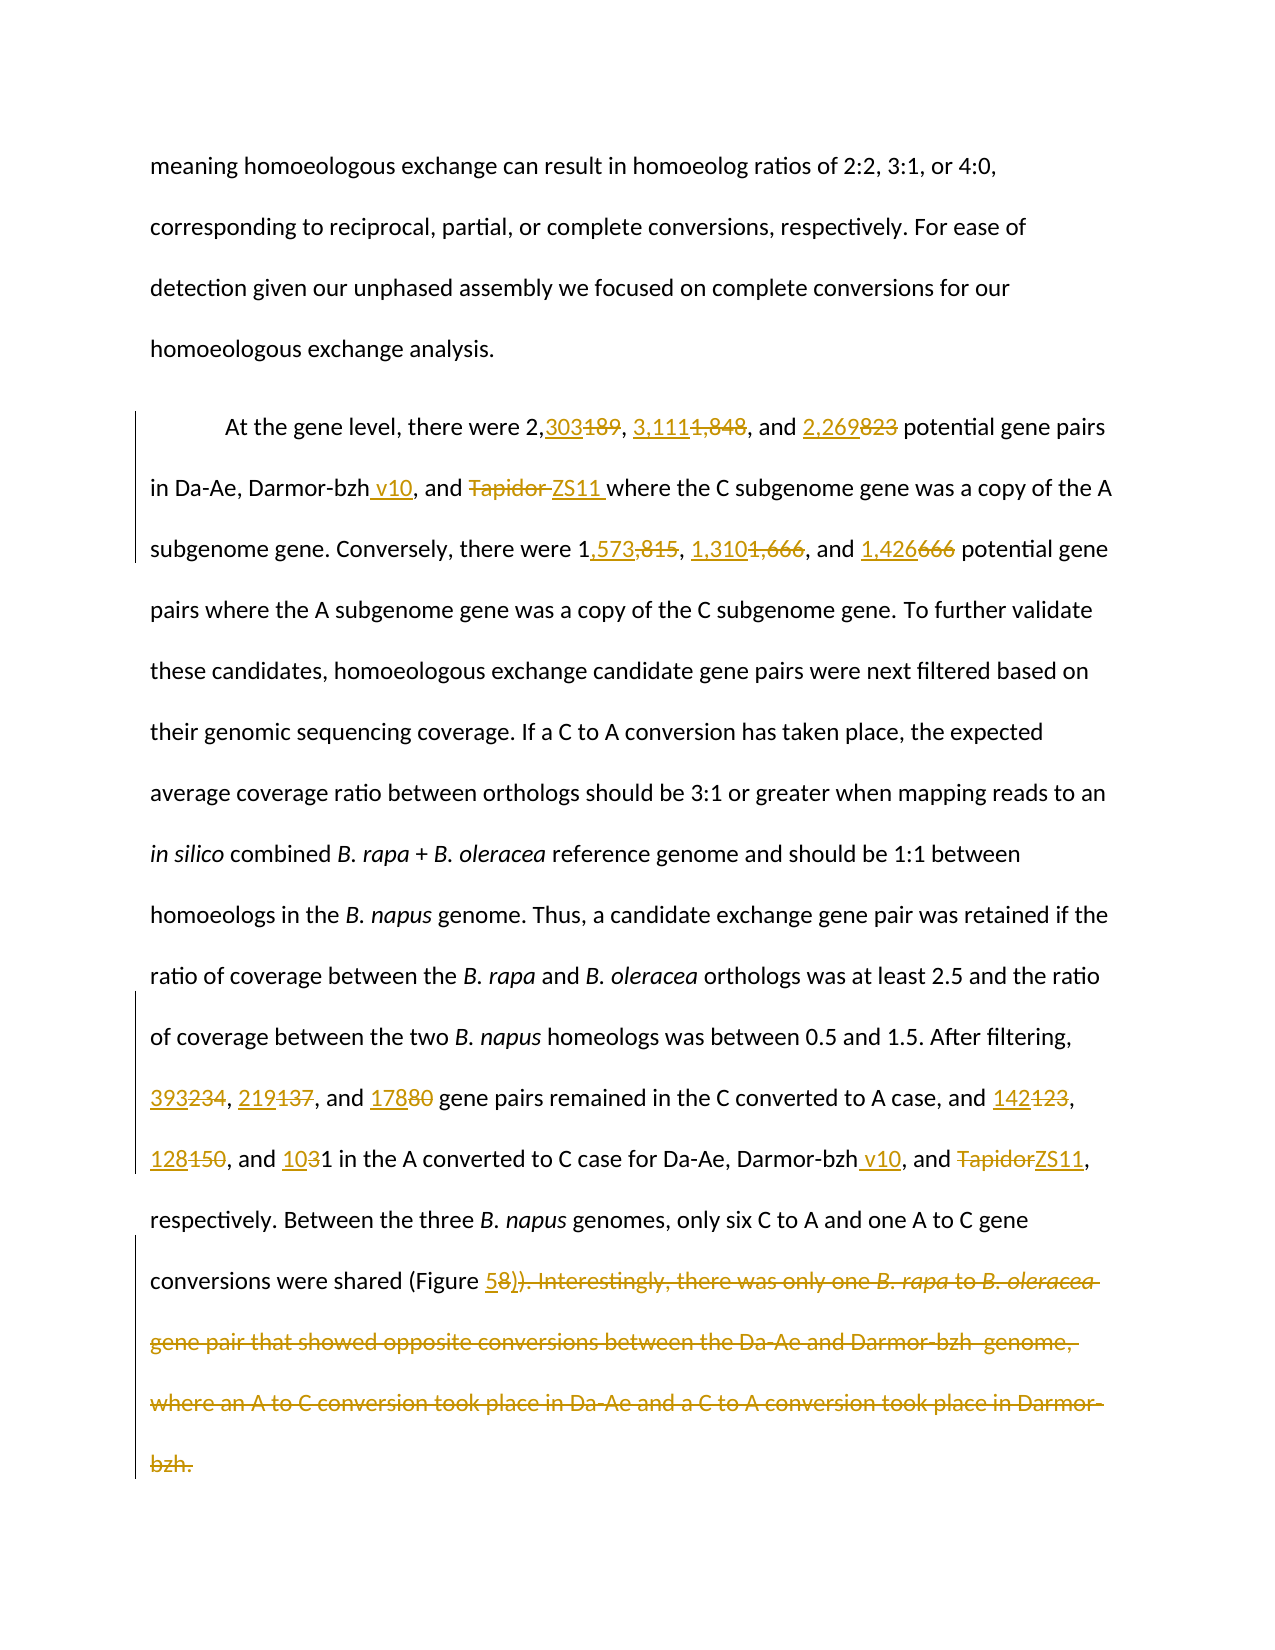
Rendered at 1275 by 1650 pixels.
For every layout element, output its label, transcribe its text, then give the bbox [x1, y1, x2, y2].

text At the gene level, there were 2,, , and potential gene pairs in Da-Ae, Darmor-bzh, and where the C subgenome gene was a copy of the A subgenome gene. Conversely, there were 1, , and potential gene pairs where the A subgenome gene was a copy of the C subgenome gene. To further validate these candidates, homoeologous exchange candidate gene pairs were next filtered based on their genomic sequencing coverage. If a C to A conversion has taken place, the expected average coverage ratio between orthologs should be 3:1 or greater when mapping reads to an in silico combined B. rapa + B. oleracea reference genome and should be 1:1 between homoeologs in the B. napus genome. Thus, a candidate exchange gene pair was retained if the ratio of coverage between the B. rapa and B. oleracea orthologs was at least 2.5 and the ratio of coverage between the two B. napus homeologs was between 0.5 and 1.5. After filtering, , , and gene pairs remained in the C converted to A case, and , , and 1 in the A converted to C case for Da-Ae, Darmor-bzh, and , respectively. Between the three B. napus genomes, only six C to A and one A to C gene conversions were shared (Figure [150, 411, 1125, 1479]
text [150, 150, 1125, 364]
